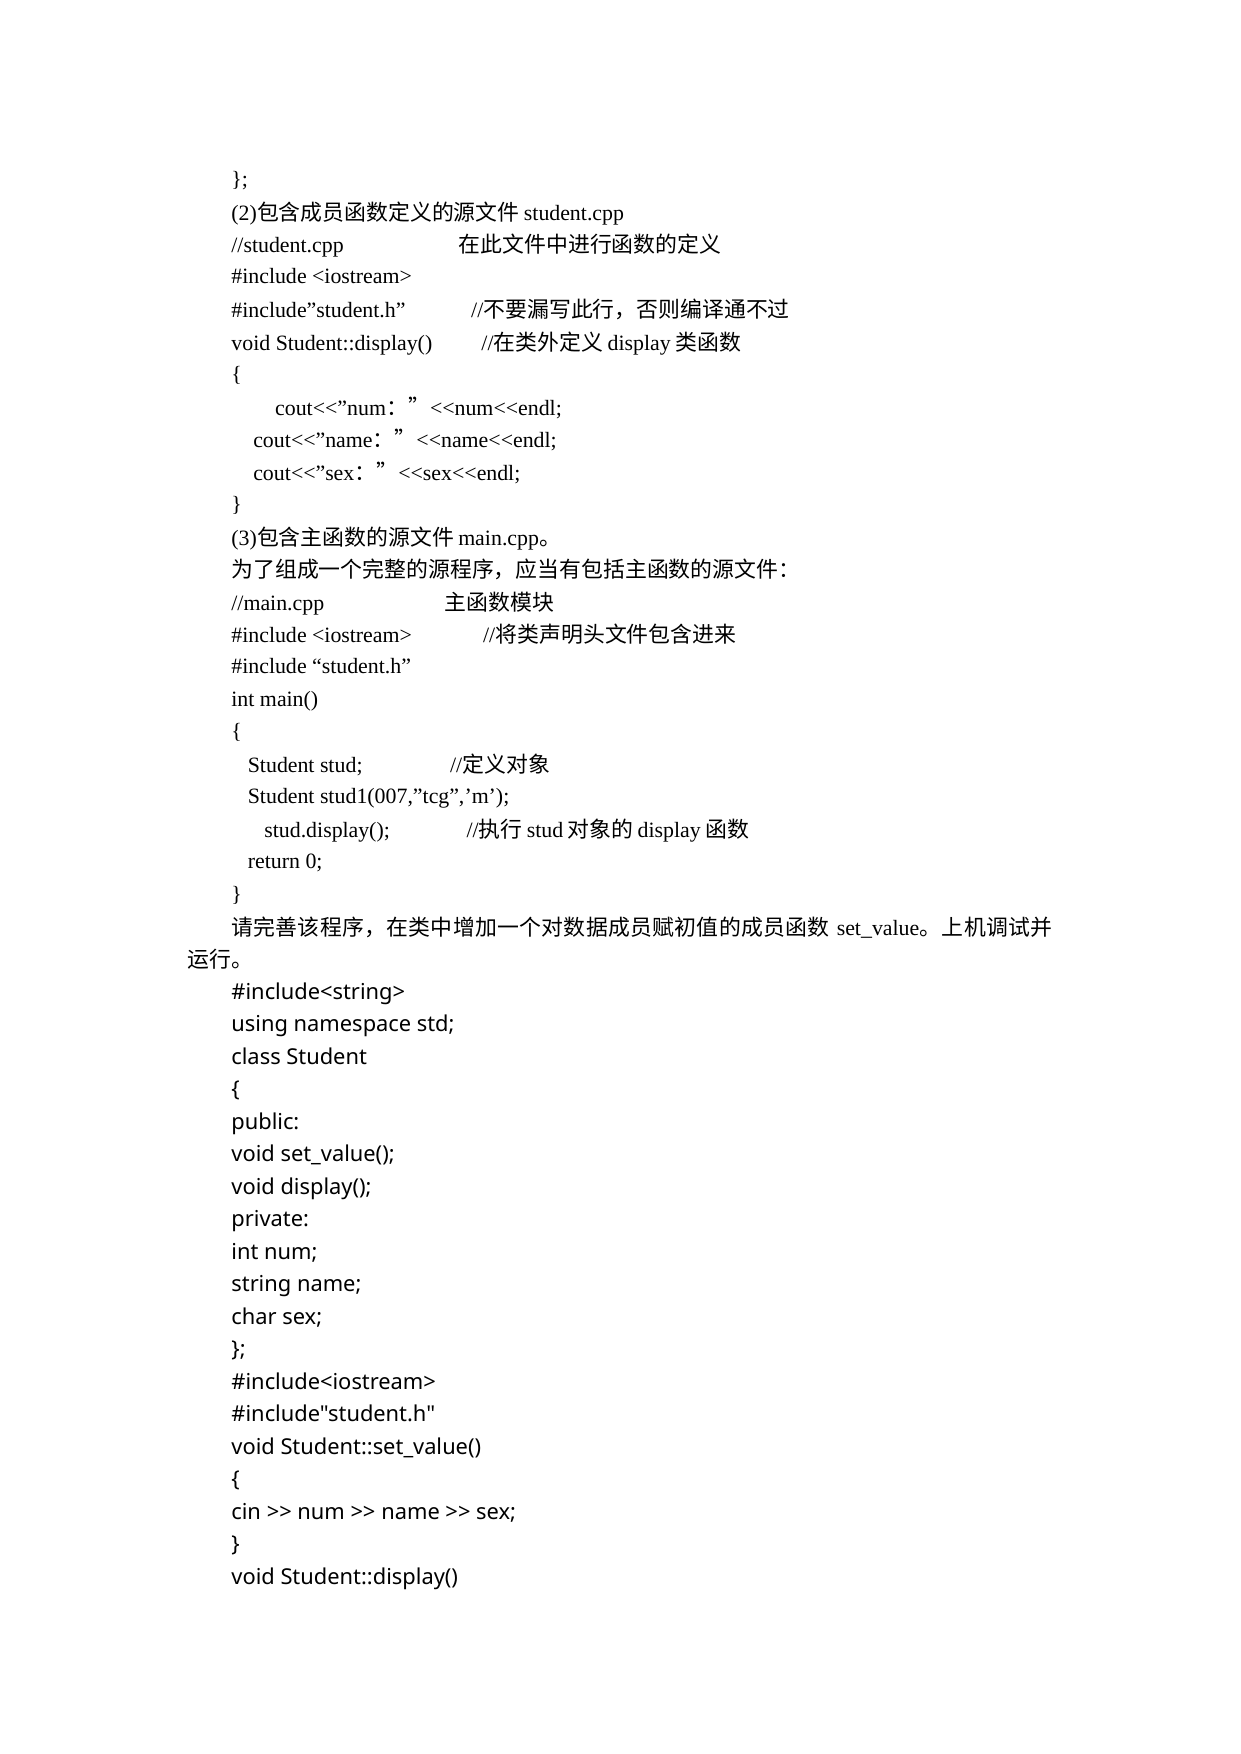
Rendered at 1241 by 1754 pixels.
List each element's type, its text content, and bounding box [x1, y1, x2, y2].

text }; [187, 162, 1053, 194]
text (2)包含成员函数定义的源文件student.cpp [187, 194, 1053, 227]
text void set_value(); [187, 1137, 1053, 1169]
text #include<string> [187, 974, 1053, 1007]
text { [187, 1072, 1053, 1104]
text char sex; [187, 1299, 1053, 1332]
text cout<<”sex：”<<sex<<endl; [187, 454, 1053, 487]
text { [187, 357, 1053, 389]
text cin >> num >> name >> sex; [187, 1494, 1053, 1527]
text class Student [187, 1039, 1053, 1072]
text (3)包含主函数的源文件main.cpp。 [187, 519, 1053, 552]
text //student.cpp 在此文件中进行函数的定义 [187, 227, 1053, 259]
text public: [187, 1104, 1053, 1137]
text } [187, 1527, 1053, 1559]
text { [187, 1462, 1053, 1494]
text //main.cpp 主函数模块 [187, 584, 1053, 617]
text #include<iostream> [187, 1364, 1053, 1397]
text void Student::display() //在类外定义display类函数 [187, 324, 1053, 357]
text #include”student.h” //不要漏写此行，否则编译通不过 [187, 292, 1053, 324]
text private: [187, 1202, 1053, 1234]
text #include <iostream> //将类声明头文件包含进来 [187, 617, 1053, 649]
text Student stud1(007,”tcg”,’m’); [187, 779, 1053, 812]
text 为了组成一个完整的源程序，应当有包括主函数的源文件： [187, 552, 1053, 584]
text cout<<”name：”<<name<<endl; [187, 422, 1053, 454]
text #include “student.h” [187, 649, 1053, 682]
text void Student::set_value() [187, 1429, 1053, 1462]
text 请完善该程序，在类中增加一个对数据成员赋初值的成员函数set_value。上机调试并运行。 [187, 909, 1053, 974]
text { [187, 714, 1053, 747]
text return 0; [187, 844, 1053, 877]
text string name; [187, 1267, 1053, 1299]
text using namespace std; [187, 1007, 1053, 1039]
text #include <iostream> [187, 259, 1053, 292]
text } [187, 877, 1053, 909]
text Student stud; //定义对象 [187, 747, 1053, 779]
text cout<<”num：”<<num<<endl; [187, 389, 1053, 422]
text int num; [187, 1234, 1053, 1267]
text void Student::display() [187, 1559, 1053, 1592]
text int main() [187, 682, 1053, 714]
text }; [187, 1332, 1053, 1364]
text stud.display(); //执行stud对象的display函数 [187, 812, 1053, 844]
text void display(); [187, 1169, 1053, 1202]
text } [187, 487, 1053, 519]
text #include"student.h" [187, 1397, 1053, 1429]
